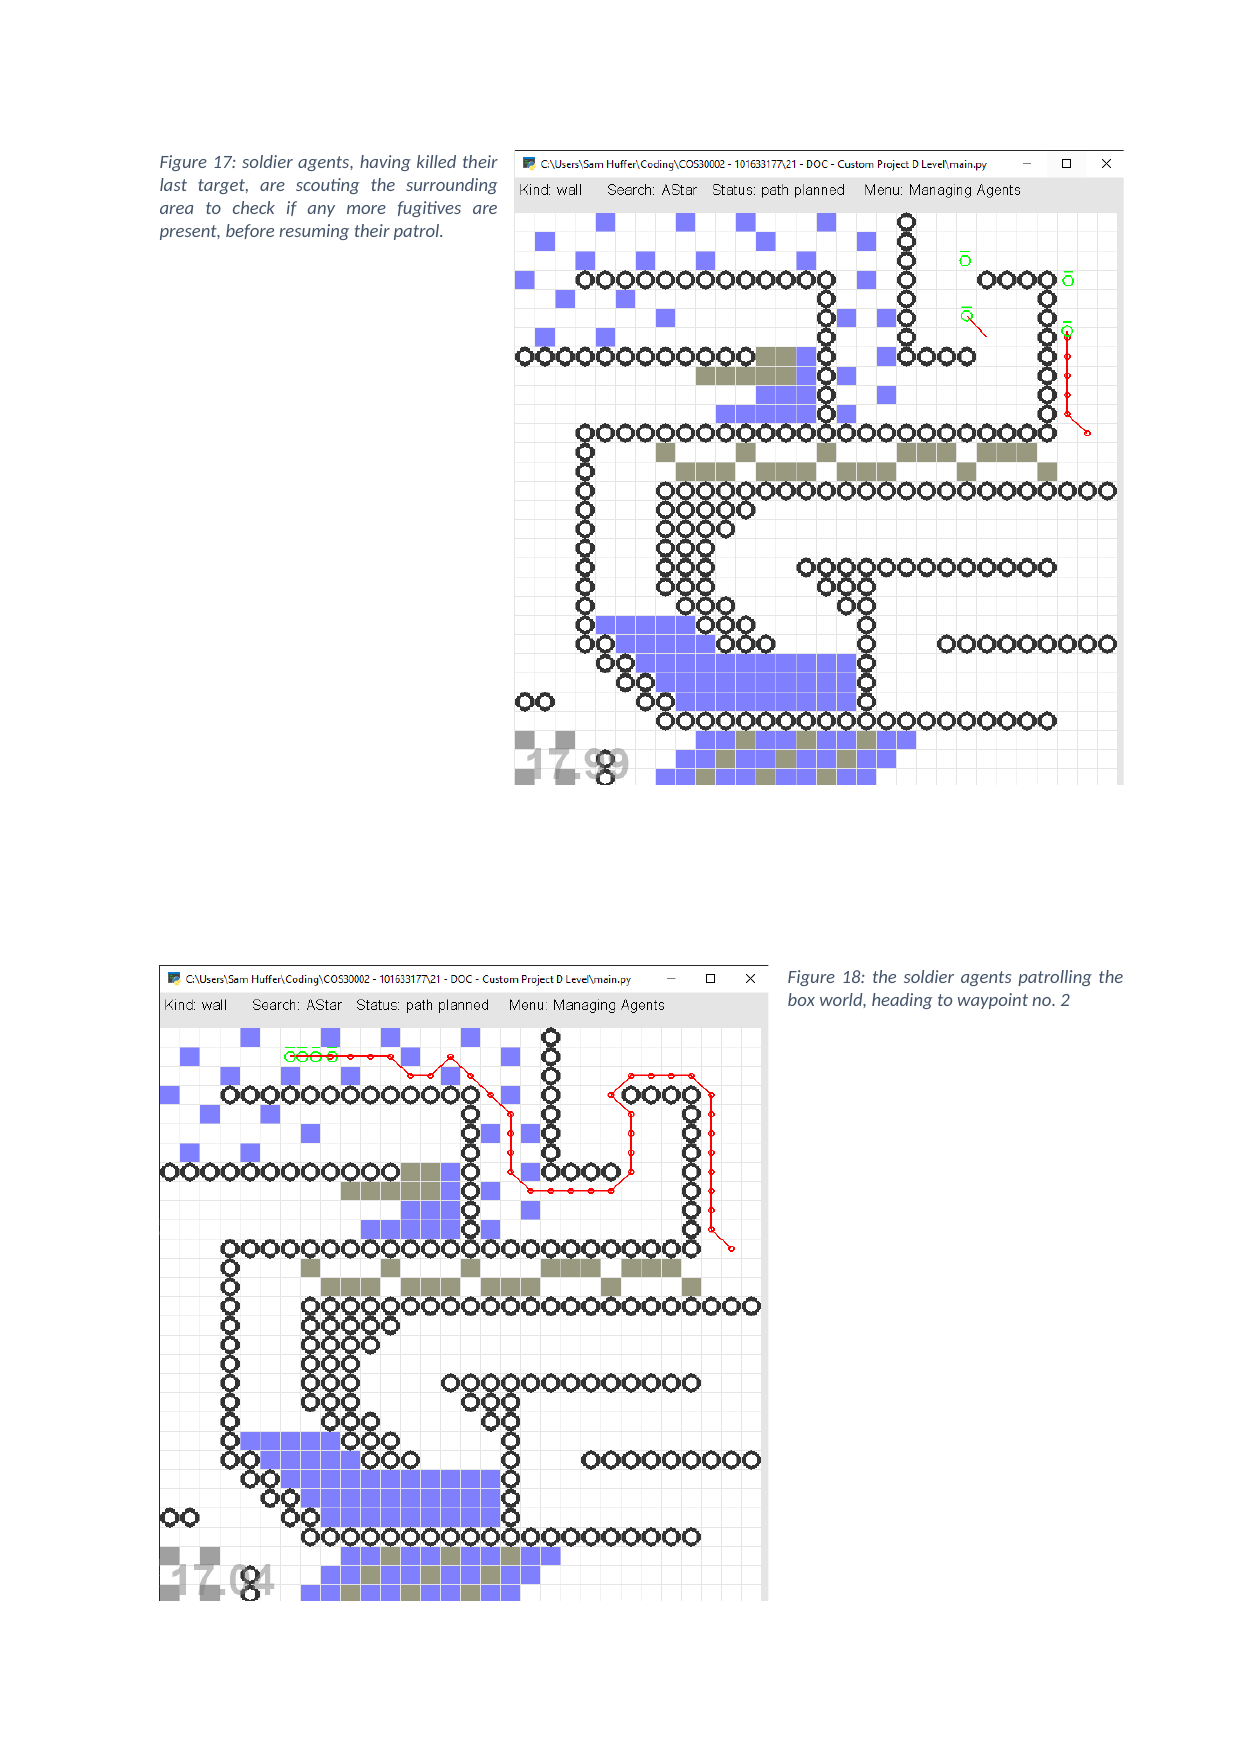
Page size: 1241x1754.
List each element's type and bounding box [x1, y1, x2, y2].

picture [514, 150, 1124, 785]
picture [159, 965, 769, 1601]
